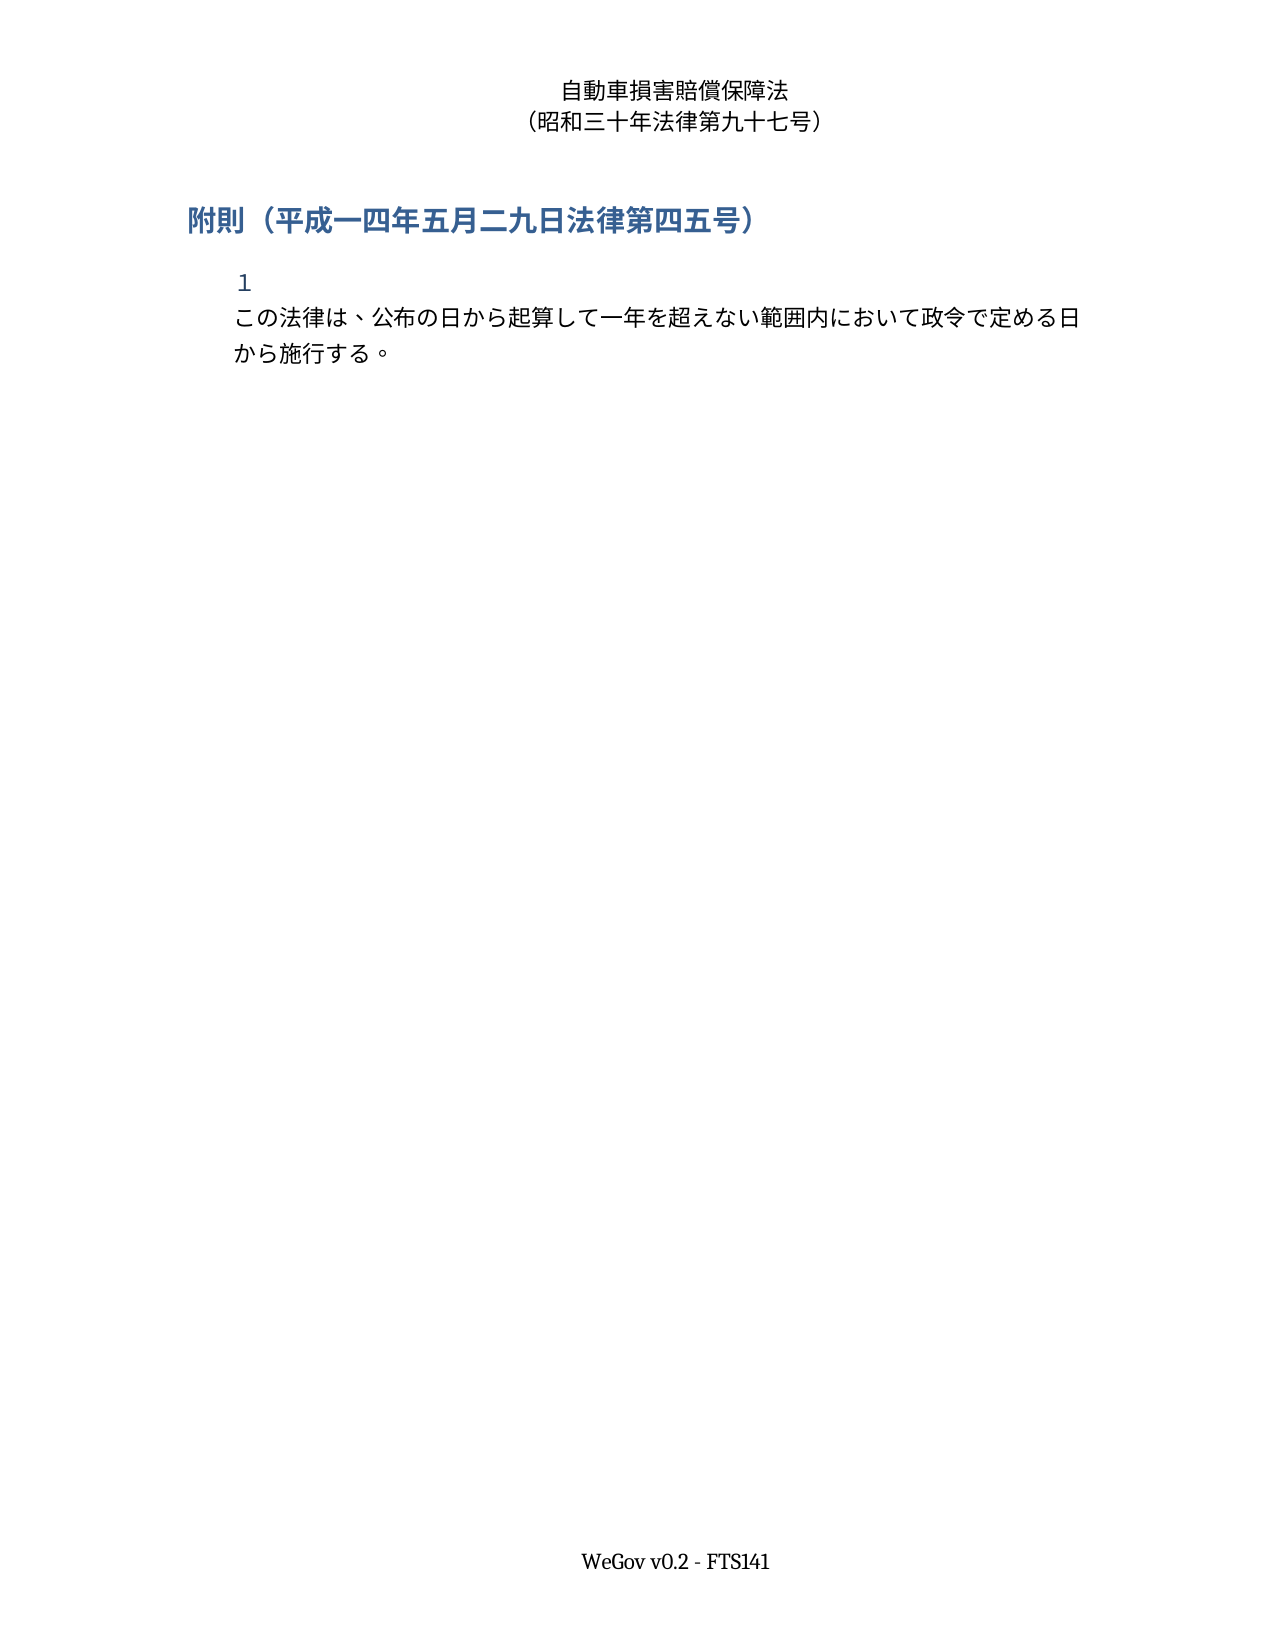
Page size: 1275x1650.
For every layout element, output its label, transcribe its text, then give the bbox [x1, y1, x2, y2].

text この法律は、公布の日から起算して一年を超えない範囲内において政令で定める日から施行する。 [233, 302, 1087, 369]
subtitle １ [233, 266, 1087, 298]
subtitle 附則（平成一四年五月二九日法律第四五号） [187, 200, 1087, 240]
